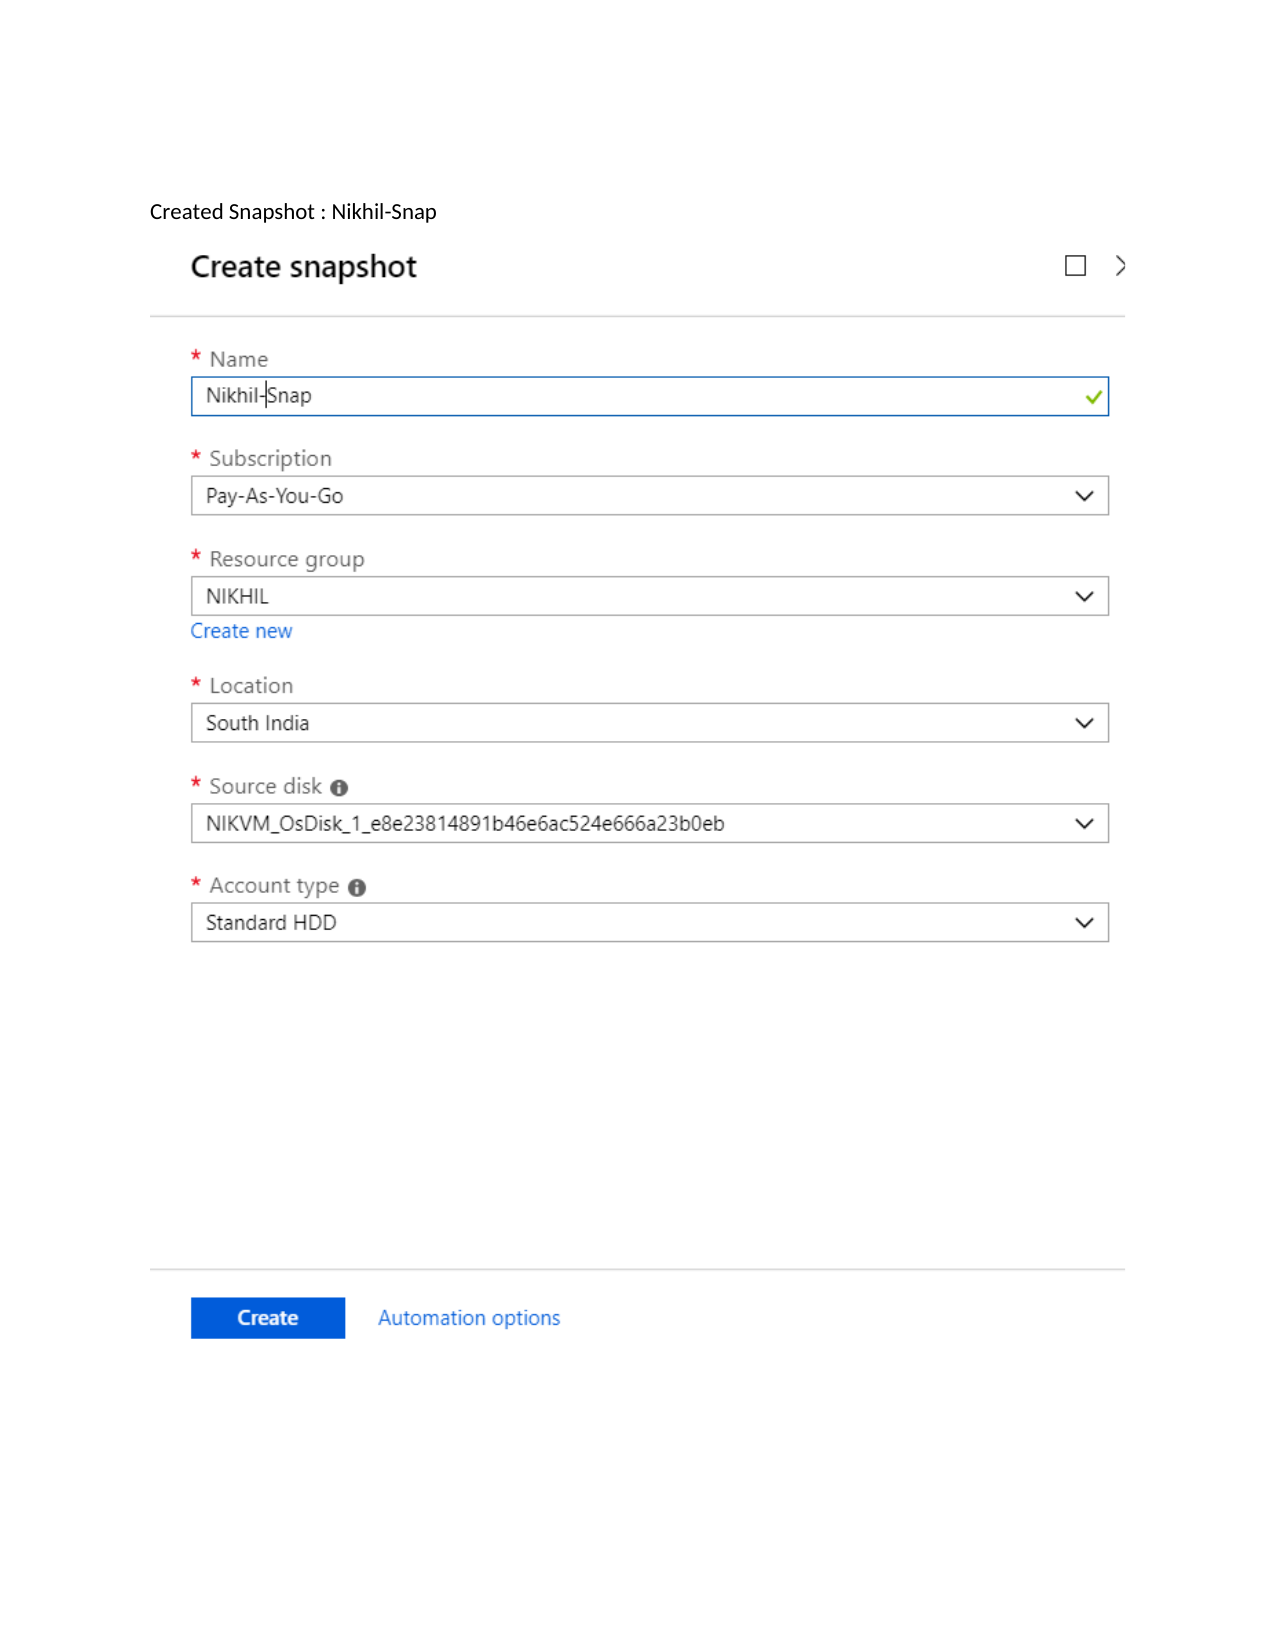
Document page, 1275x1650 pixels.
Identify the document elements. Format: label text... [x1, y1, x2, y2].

text Created Snapshot : Nikhil-Snap [150, 197, 1125, 225]
picture [150, 243, 1125, 1361]
